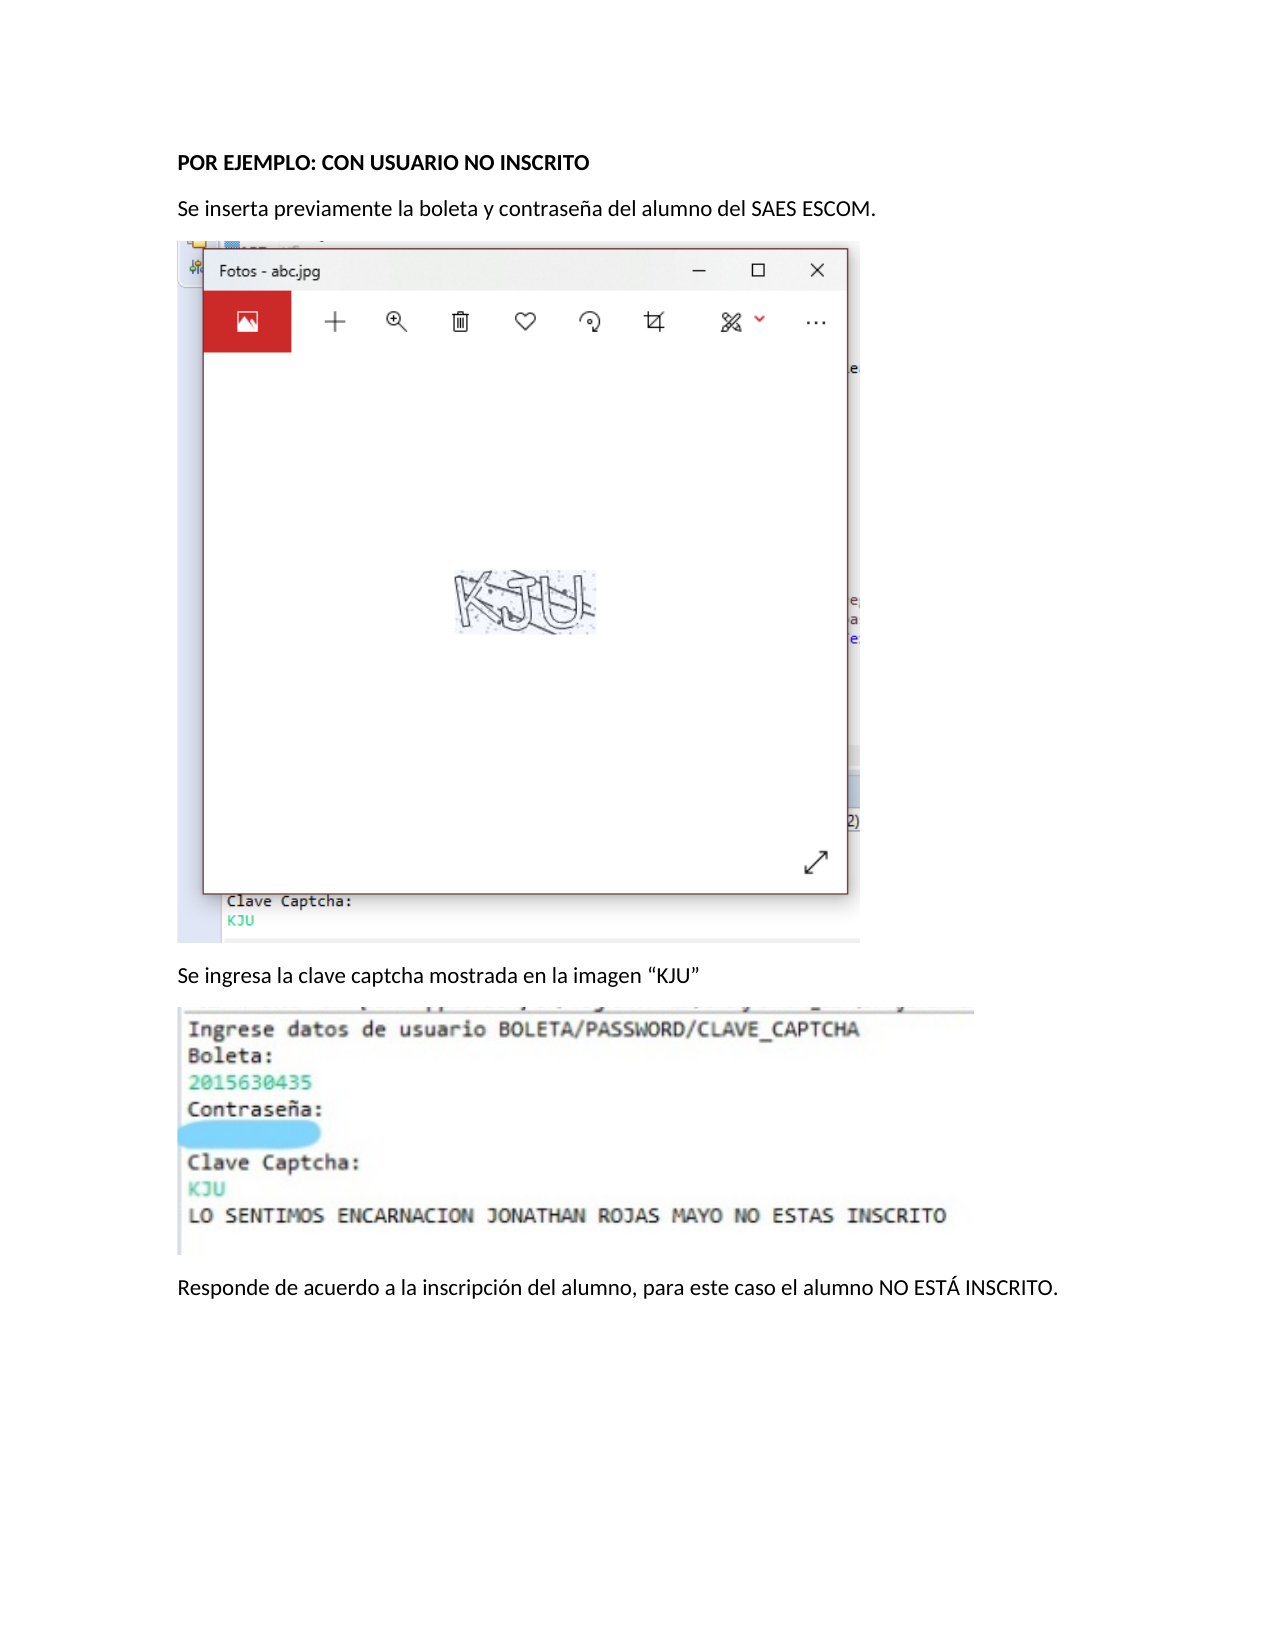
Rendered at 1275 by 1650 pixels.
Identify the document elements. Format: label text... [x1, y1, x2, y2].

picture [177, 1007, 974, 1255]
text POR EJEMPLO: CON USUARIO NO INSCRITO [177, 148, 1098, 176]
text Responde de acuerdo a la inscripción del alumno, para este caso el alumno NO ESTÁ INSCRITO. [177, 1273, 1098, 1302]
picture [177, 241, 860, 943]
text Se ingresa la clave captcha mostrada en la imagen “KJU” [177, 961, 1098, 989]
text Se inserta previamente la boleta y contraseña del alumno del SAES ESCOM. [177, 194, 1098, 222]
